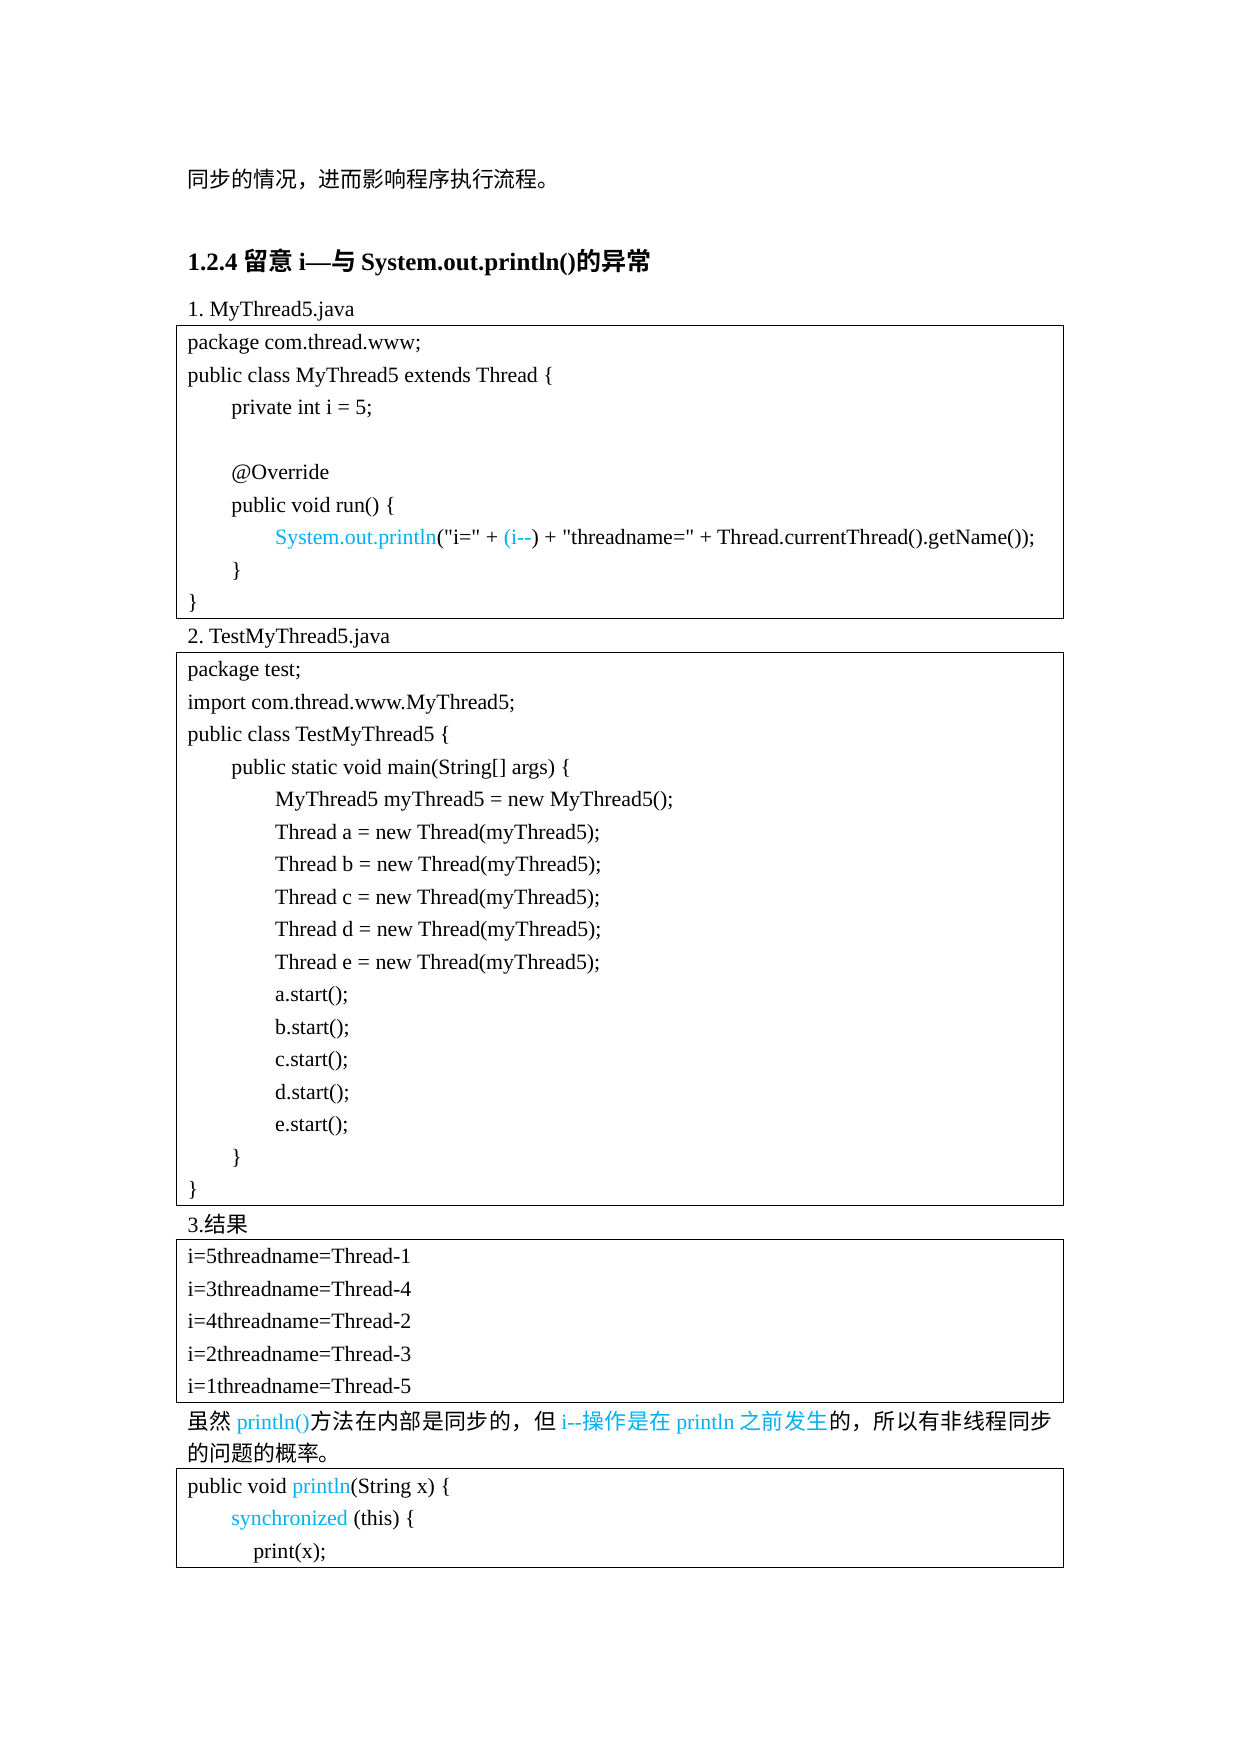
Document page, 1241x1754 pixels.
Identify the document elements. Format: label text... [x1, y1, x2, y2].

table_header i=5threadname=Thread-1 i=3threadname=Thread-4 i=4threadname=Thread-2 i=2threadname=Thread-3 i=1threadname=Thread-5 [177, 1240, 1063, 1402]
table_header package test; import com.thread.www.MyThread5; public class TestMyThread5 { public static void main(String[] args) { MyThread5 myThread5 = new MyThread5(); Thread a = new Thread(myThread5); Thread b = new Thread(myThread5); Thread c = new Thread(myThread5); Thread d = new Thread(myThread5); Thread e = new Thread(myThread5); a.start(); b.start(); c.start(); d.start(); e.start(); } } [177, 653, 1063, 1205]
text 3.结果 [187, 1206, 1053, 1239]
text 1.2.4 留意i—与System.out.println()的异常 [187, 227, 1053, 292]
table_header public void println(String x) { synchronized (this) { print(x); newLine(); } } [177, 1469, 1063, 1567]
text 虽然println()方法在内部是同步的，但i--操作是在println之前发生的，所以有非线程同步的问题的概率。 [187, 1403, 1053, 1468]
text 1. MyThread5.java [187, 292, 1053, 324]
table_header package com.thread.www; public class MyThread5 extends Thread { private int i = 5; @Override public void run() { System.out.println("i=" + (i--) + "threadname=" + Thread.currentThread().getName()); } } [177, 326, 1063, 618]
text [187, 162, 1053, 194]
text 2. TestMyThread5.java [187, 619, 1053, 652]
